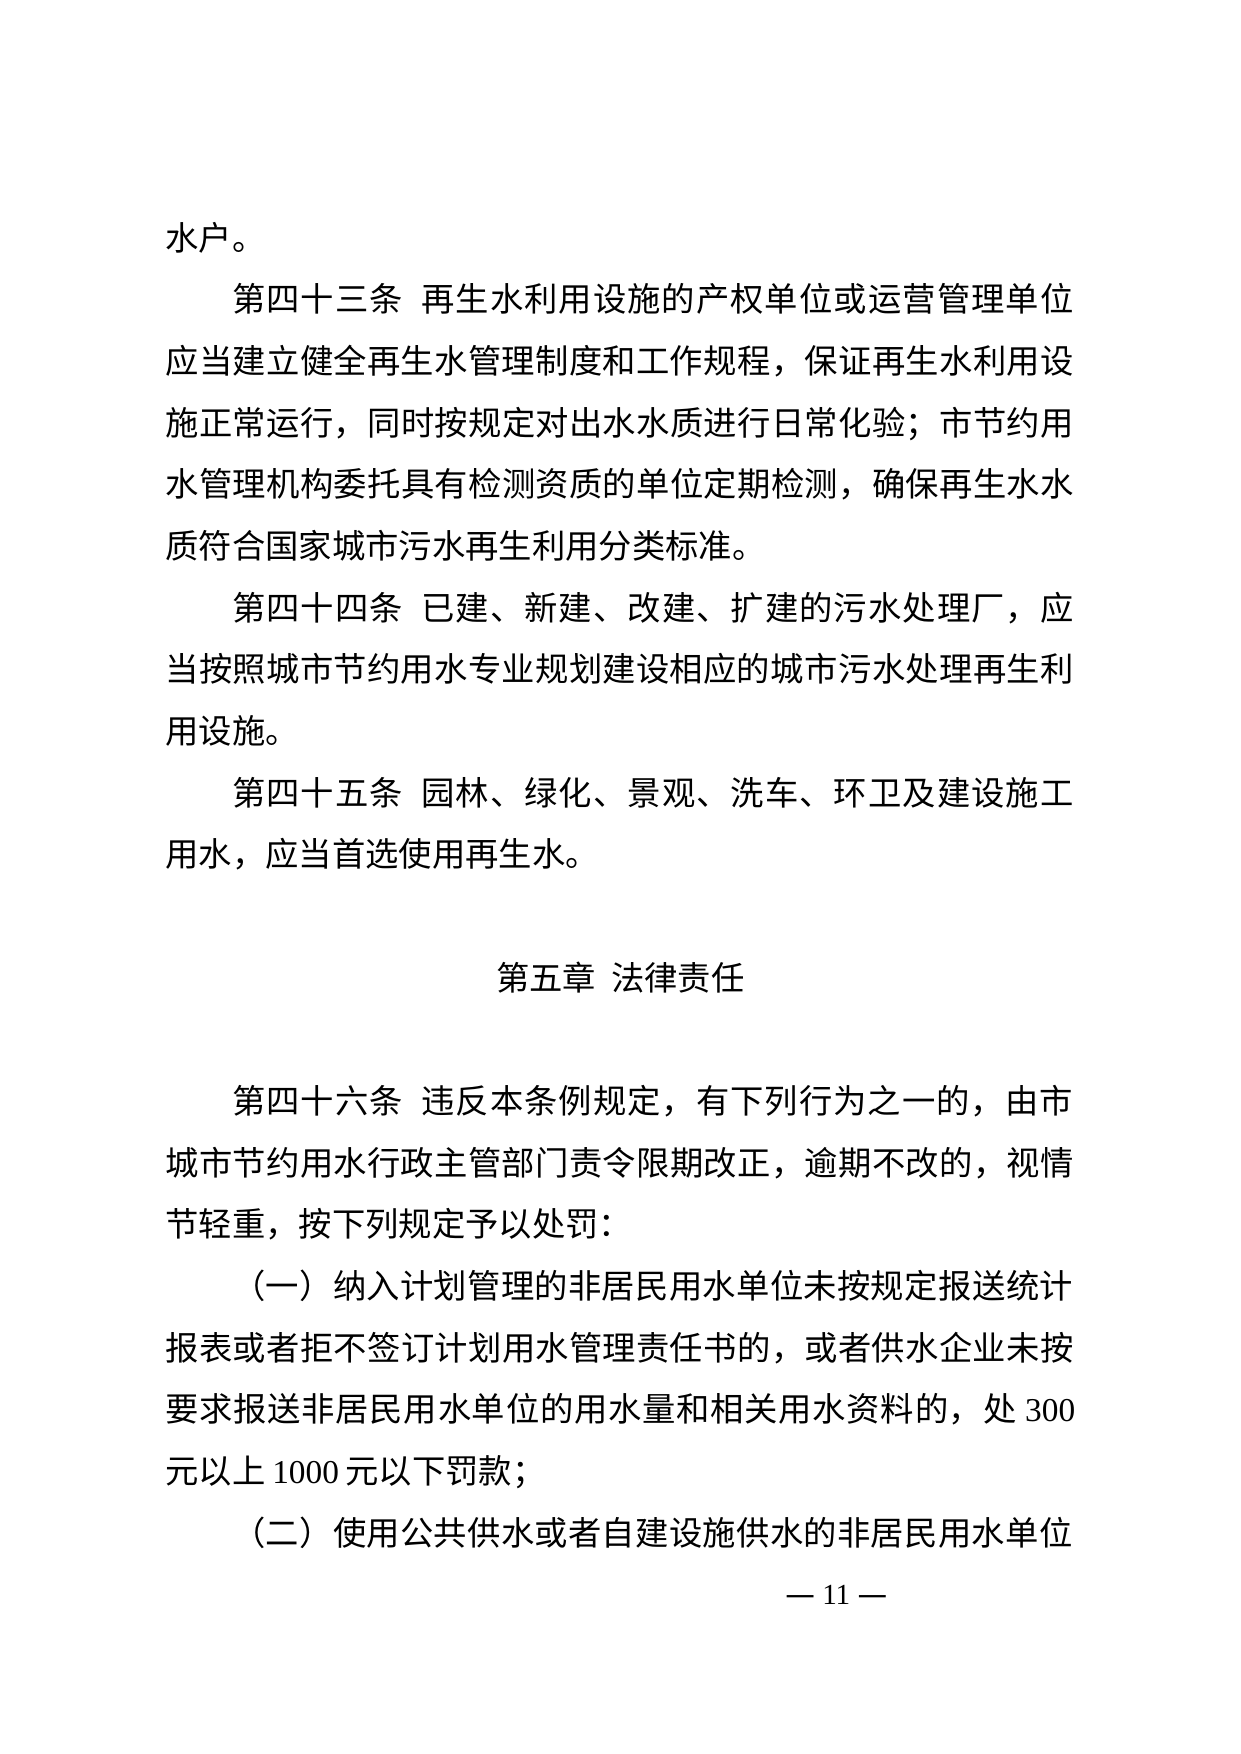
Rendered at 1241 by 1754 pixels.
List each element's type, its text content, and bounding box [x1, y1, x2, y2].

text 第五章 法律责任 [165, 941, 1075, 1002]
text 第四十五条 园林、绿化、景观、洗车、环卫及建设施工用水，应当首选使用再生水。 [165, 756, 1075, 879]
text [165, 1496, 1075, 1557]
text 第四十四条 已建、新建、改建、扩建的污水处理厂，应当按照城市节约用水专业规划建设相应的城市污水处理再生利用设施。 [165, 571, 1075, 756]
text 第四十三条 再生水利用设施的产权单位或运营管理单位应当建立健全再生水管理制度和工作规程，保证再生水利用设施正常运行，同时按规定对出水水质进行日常化验；市节约用水管理机构委托具有检测资质的单位定期检测，确保再生水水质符合国家城市污水再生利用分类标准。 [165, 262, 1075, 571]
text 第四十六条 违反本条例规定，有下列行为之一的，由市城市节约用水行政主管部门责令限期改正，逾期不改的，视情节轻重，按下列规定予以处罚： [165, 1064, 1075, 1249]
text （一）纳入计划管理的非居民用水单位未按规定报送统计报表或者拒不签订计划用水管理责任书的，或者供水企业未按要求报送非居民用水单位的用水量和相关用水资料的，处300元以上1000元以下罚款； [165, 1249, 1075, 1496]
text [165, 201, 1075, 262]
